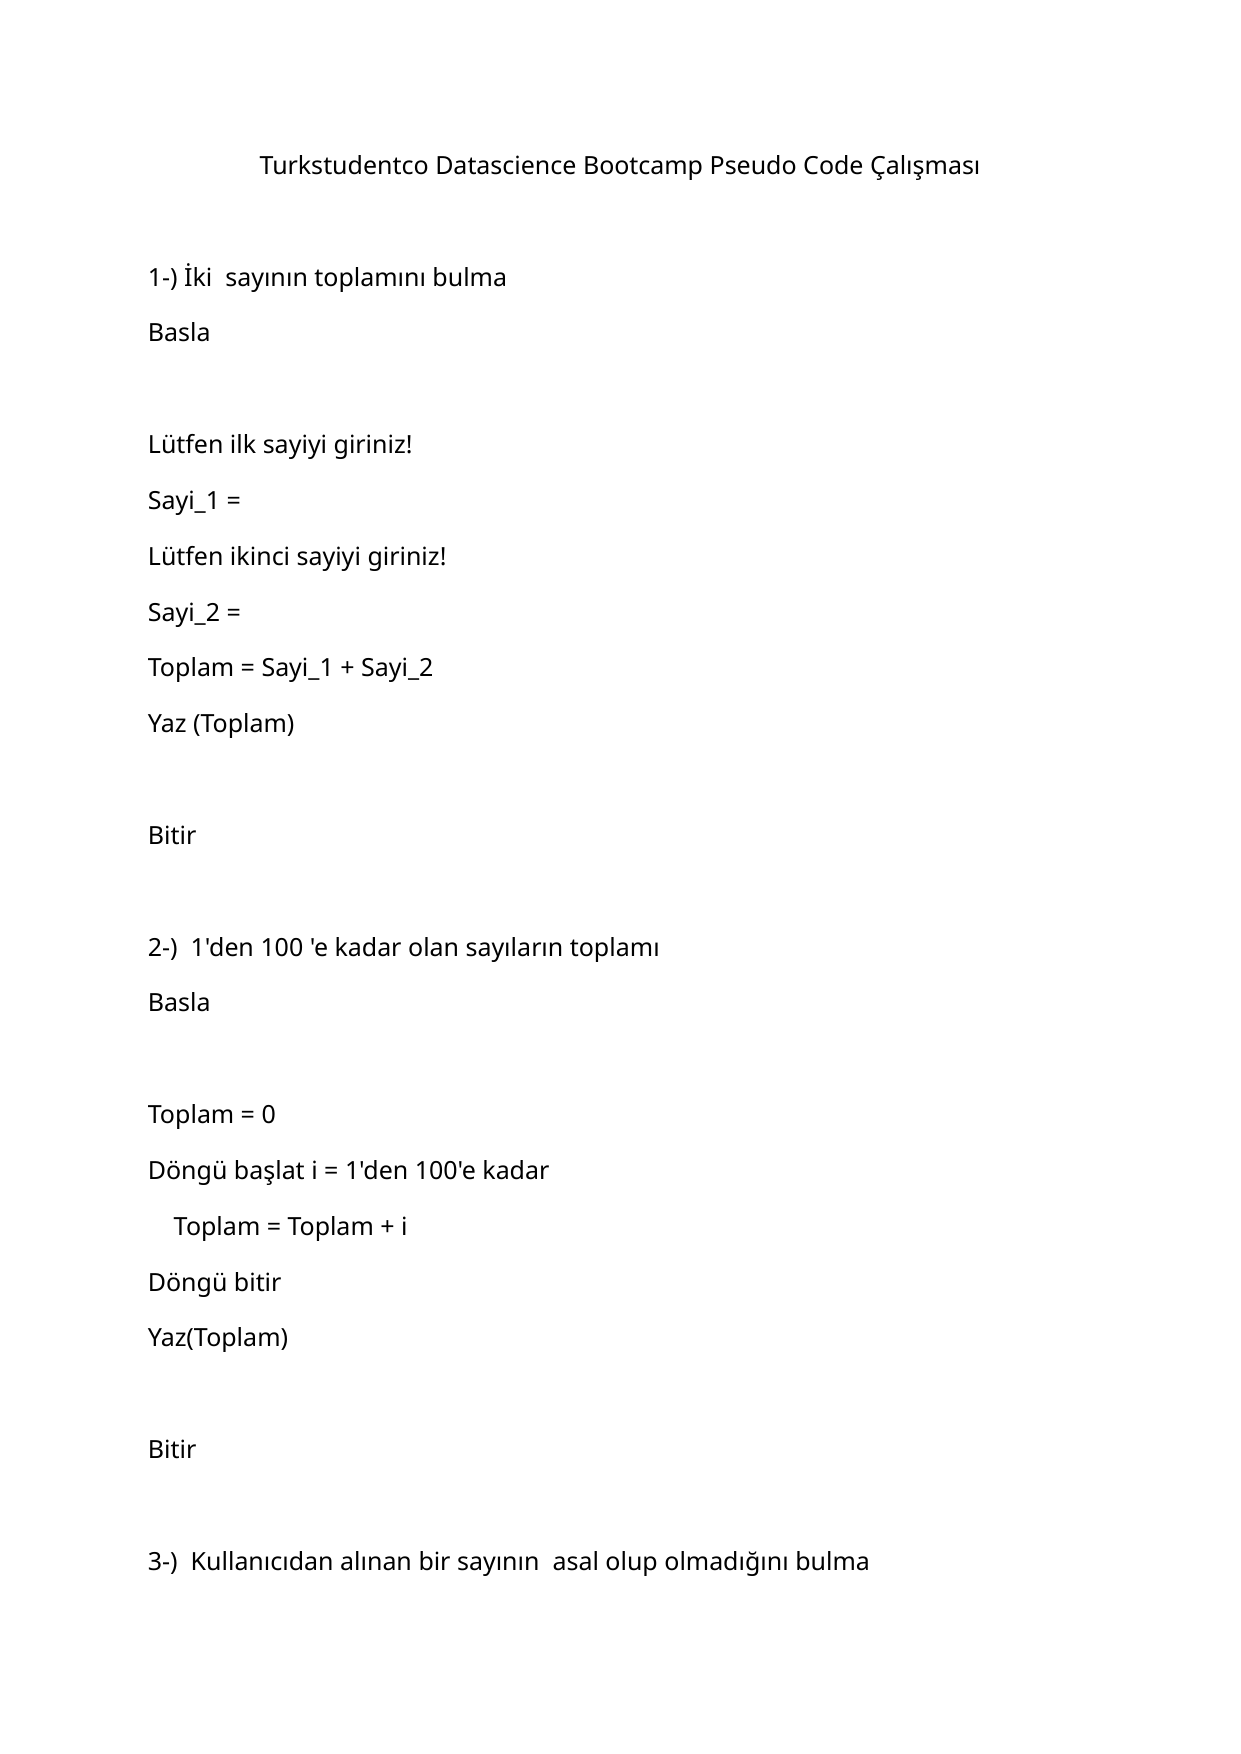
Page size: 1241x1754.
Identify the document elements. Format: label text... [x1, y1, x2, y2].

text 1-) İki sayının toplamını bulma [148, 259, 1093, 293]
text Basla [148, 315, 1093, 349]
text Yaz (Toplam) [148, 706, 1093, 740]
text Bitir [148, 818, 1093, 852]
text Sayi_1 = [148, 483, 1093, 517]
text Döngü bitir [148, 1264, 1093, 1298]
text Toplam = 0 [148, 1097, 1093, 1131]
text Toplam = Sayi_1 + Sayi_2 [148, 650, 1093, 684]
text Basla [148, 985, 1093, 1019]
text Bitir [148, 1432, 1093, 1466]
text Toplam = Toplam + i [148, 1208, 1093, 1242]
text Lütfen ilk sayiyi giriniz! [148, 427, 1093, 461]
text 3-) Kullanıcıdan alınan bir sayının asal olup olmadığını bulma [148, 1543, 1093, 1577]
text 2-) 1'den 100 'e kadar olan sayıların toplamı [148, 929, 1093, 963]
text Yaz(Toplam) [148, 1320, 1093, 1354]
text Sayi_2 = [148, 594, 1093, 628]
text Lütfen ikinci sayiyi giriniz! [148, 538, 1093, 572]
text Döngü başlat i = 1'den 100'e kadar [148, 1153, 1093, 1187]
text Turkstudentco Datascience Bootcamp Pseudo Code Çalışması [148, 148, 1093, 182]
